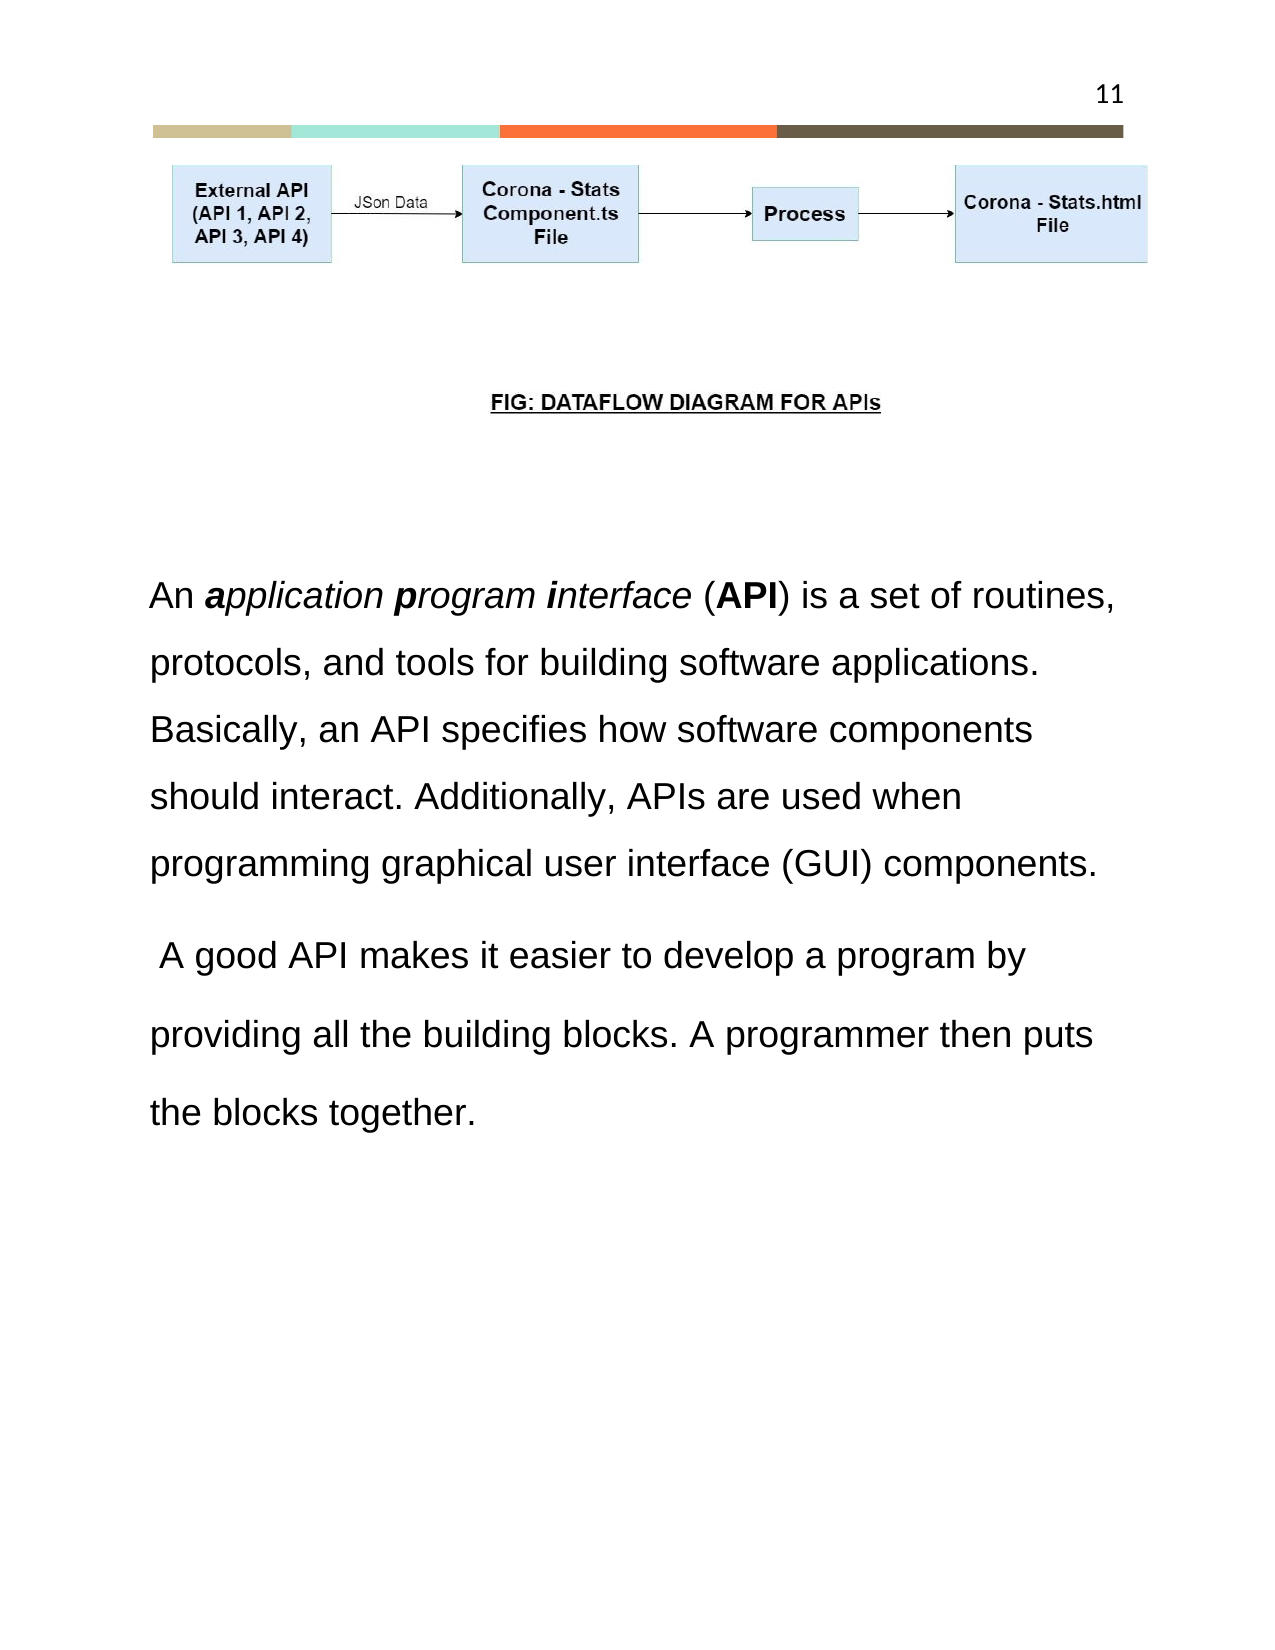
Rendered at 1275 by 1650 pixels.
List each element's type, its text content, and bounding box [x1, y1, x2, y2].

text An ​a​pplication ​p​rogram ​i​nterface ​(​API​) is a set of ​routines​, protocols​, and tools for building ​software applications​. Basically, an API specifies how software components should interact. Additionally, APIs are used when programming graphical user interface (​GUI​) components. [148, 574, 1132, 884]
text A good API makes it easier to develop a ​program​ by providing all the building blocks. A ​programmer​ then puts the blocks together. [148, 933, 1132, 1133]
picture [172, 165, 1148, 414]
picture [153, 125, 1124, 138]
